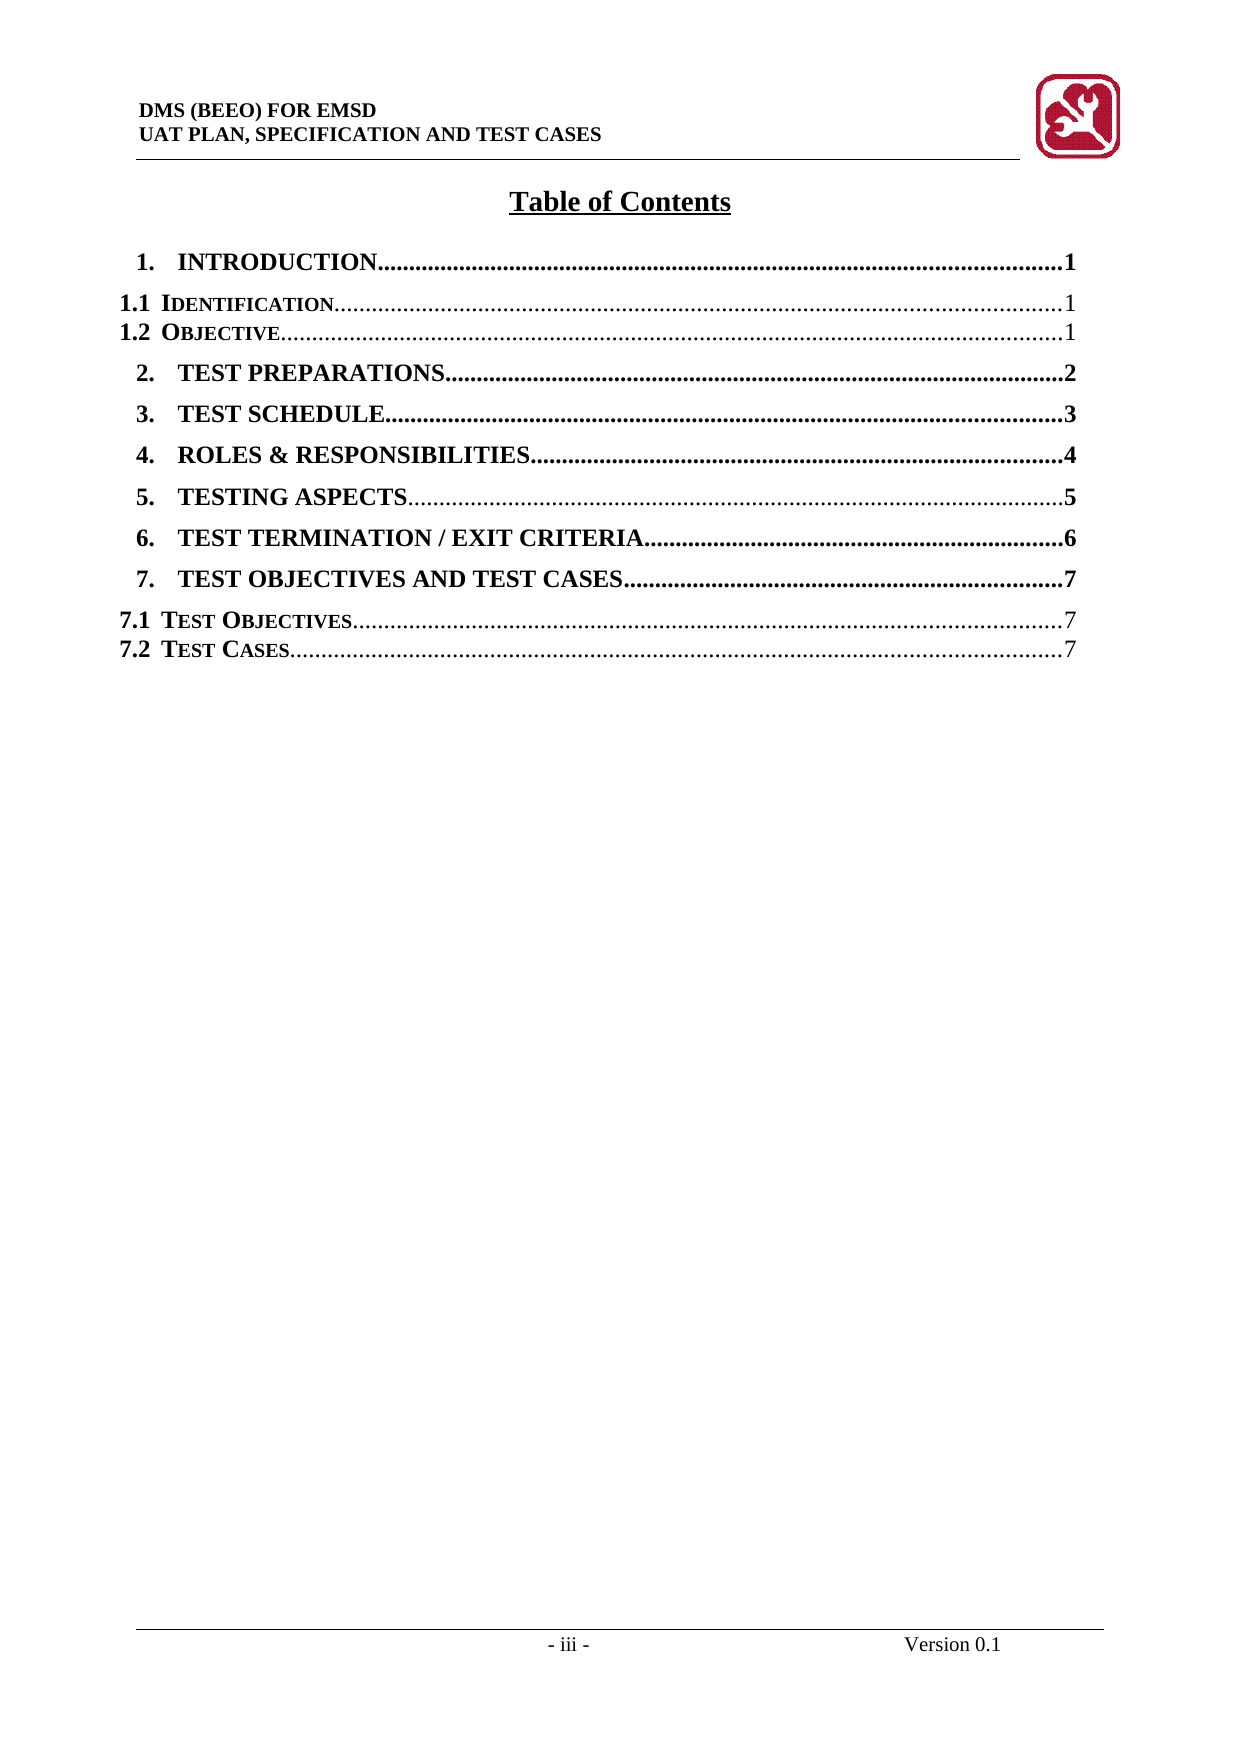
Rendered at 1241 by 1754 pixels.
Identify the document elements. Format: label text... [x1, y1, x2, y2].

text Table of Contents [136, 184, 1104, 218]
